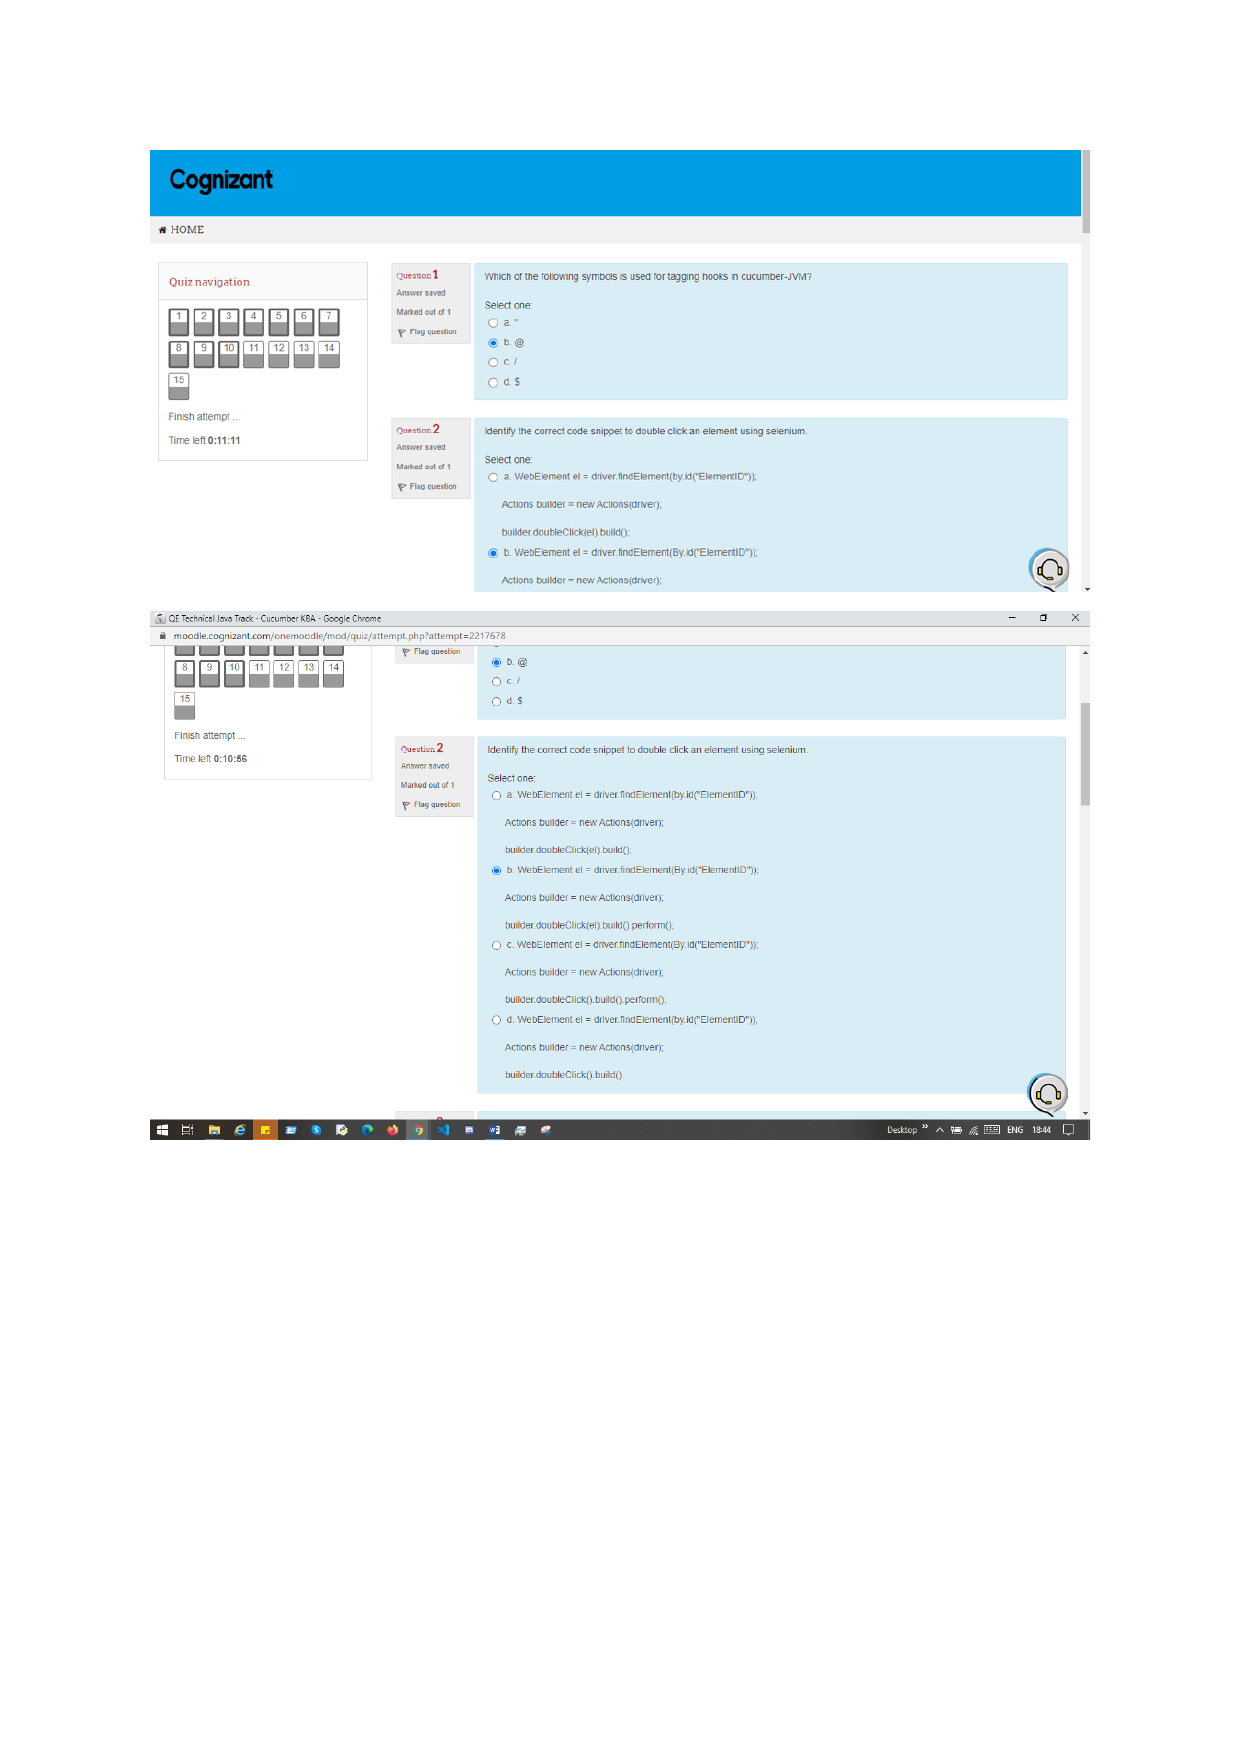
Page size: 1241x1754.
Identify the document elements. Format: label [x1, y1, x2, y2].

picture [266, 171, 271, 187]
picture [150, 611, 1091, 1140]
picture [150, 150, 1091, 592]
